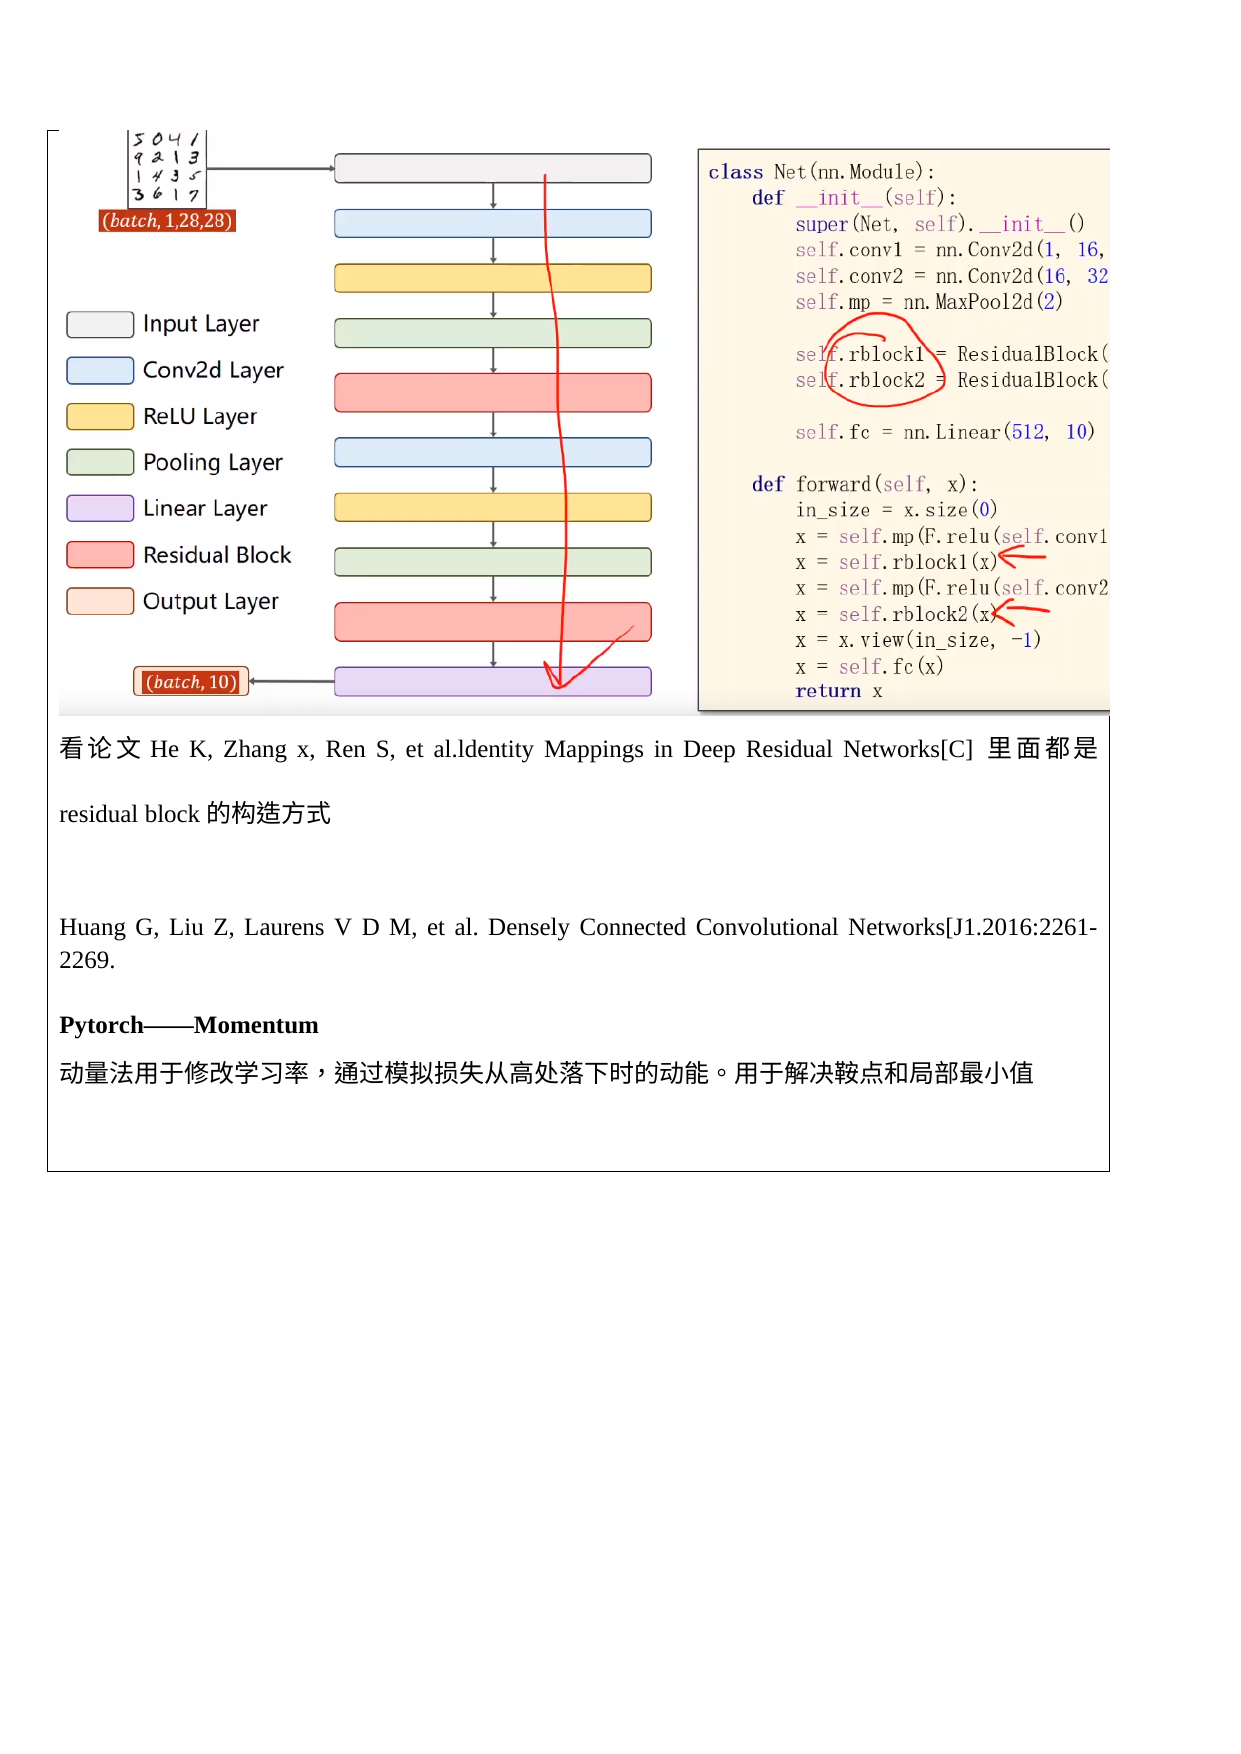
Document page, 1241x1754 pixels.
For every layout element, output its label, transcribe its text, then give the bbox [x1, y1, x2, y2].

picture [59, 130, 1110, 716]
table_cell 本周工作摘要 Pytorch深度学习实践十一 复杂一点的CNN GoogleNet Inception Module 卷积核kernel 大小的选择，自动在备用的卷积核里找块大小 Average Pooling 均值池化 1*1的卷积的用处：表示卷积核就是 1*1的，卷积核的个数取决于输入张量的个数。 信息融合，最后的结果是前面的三个信息的加权求和的结果 1*1卷积的作用就是改变通道的数量 3*3的卷积核 不断加层 性能可能下降。 其中 一个原因可能是梯度消失。靠近输入的层无法受到好的训练 w = w +a*g 梯度g趋近于零时，w基本无法改变. Residual Network 残差网络 先构造residual block 再定义网络模型 看论文He K, Zhang x, Ren S, et al.ldentity Mappings in Deep Residual Networks[C] 里面都是residual block 的构造方式 Huang G, Liu Z, Laurens V D M, et al. Densely Connected Convolutional Networks[J1.2016:2261-2269. Pytorch——Momentum 动量法用于修改学习率，通过模拟损失从高处落下时的动能。用于解决鞍点和局部最小值 [48, 131, 1109, 1171]
